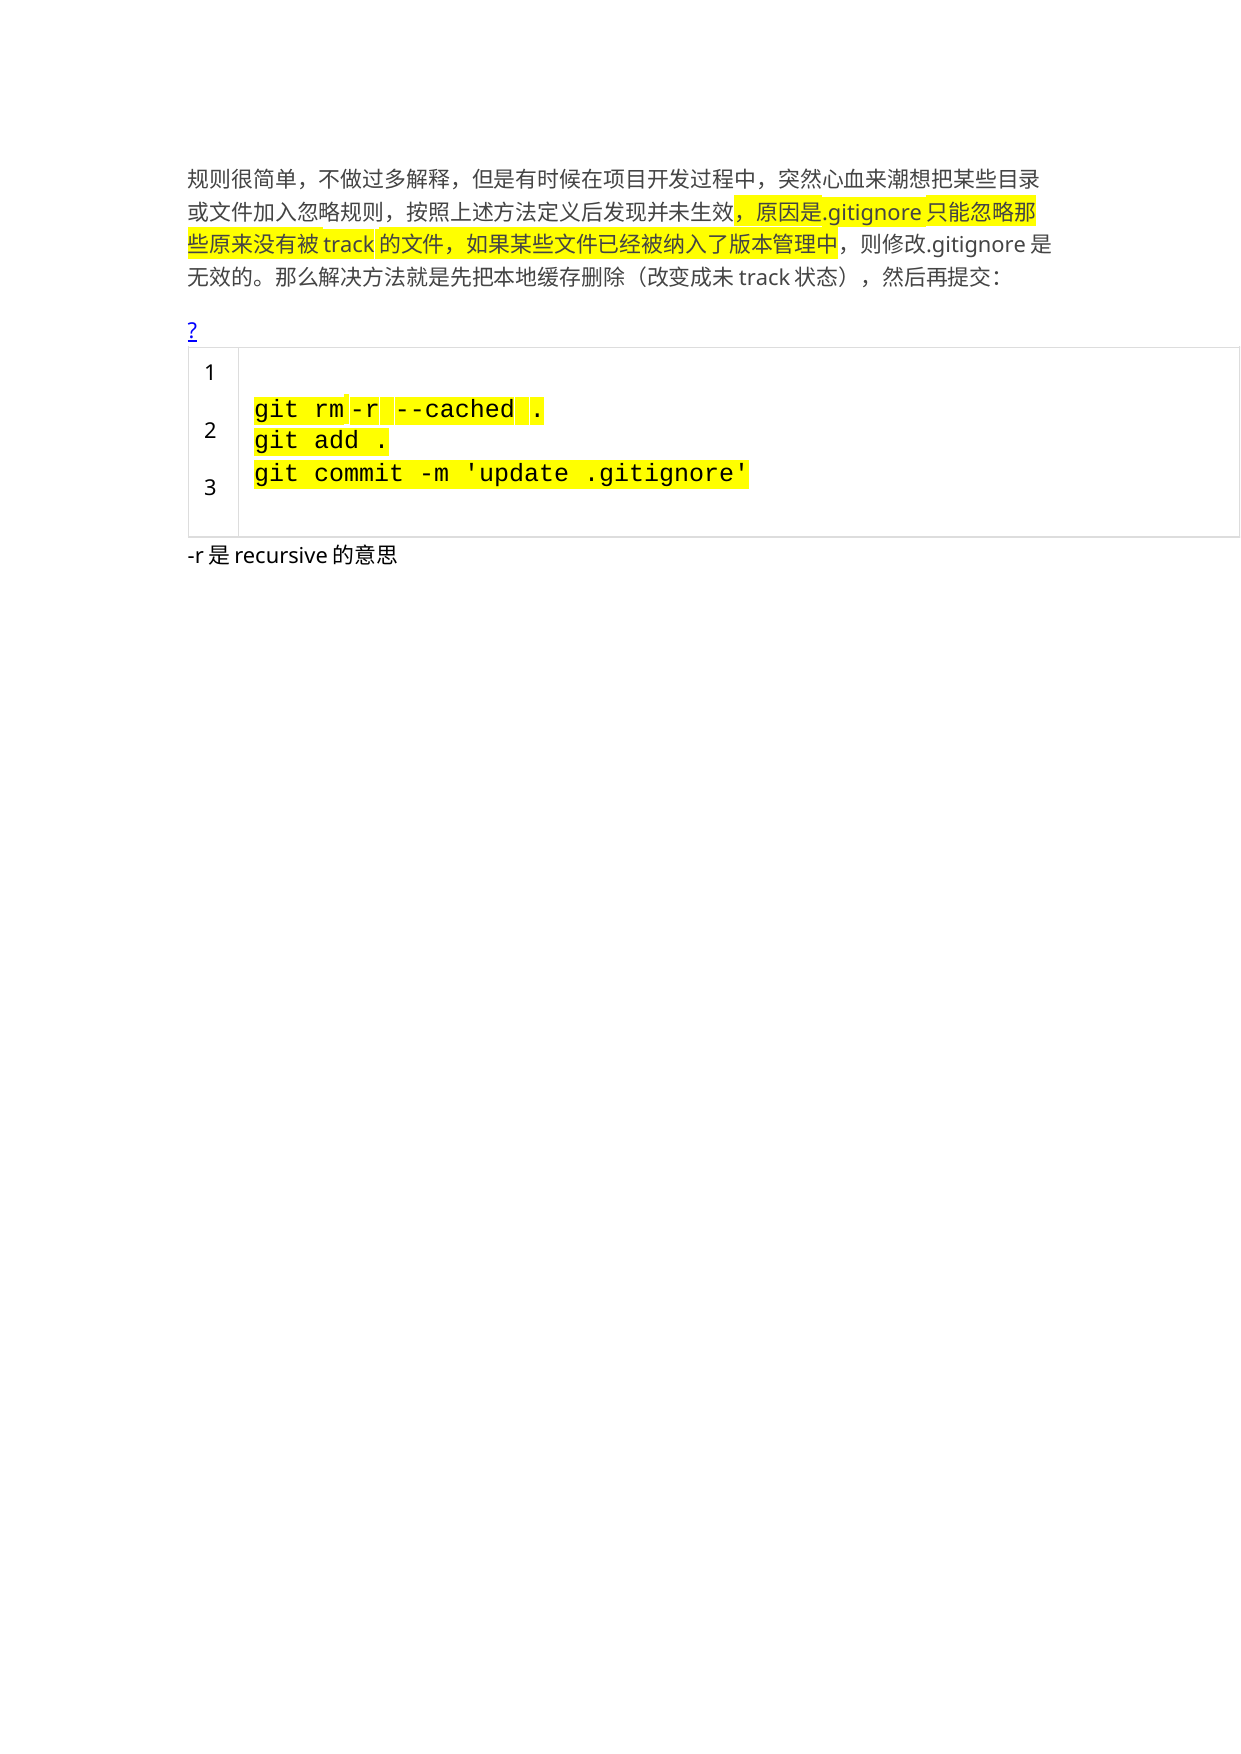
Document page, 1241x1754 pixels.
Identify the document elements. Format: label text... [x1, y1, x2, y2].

table_header git rm -r --cached . git add . git commit -m 'update .gitignore' [239, 348, 1239, 536]
text -r是recursive的意思 [187, 538, 1053, 570]
text ? [187, 314, 1053, 346]
text 规则很简单，不做过多解释，但是有时候在项目开发过程中，突然心血来潮想把某些目录或文件加入忽略规则，按照上述方法定义后发现并未生效，原因是.gitignore只能忽略那些原来没有被track的文件，如果某些文件已经被纳入了版本管理中，则修改.gitignore是无效的。那么解决方法就是先把本地缓存删除（改变成未track状态），然后再提交： [187, 162, 1053, 292]
table_header 1 2 3 [189, 348, 238, 536]
